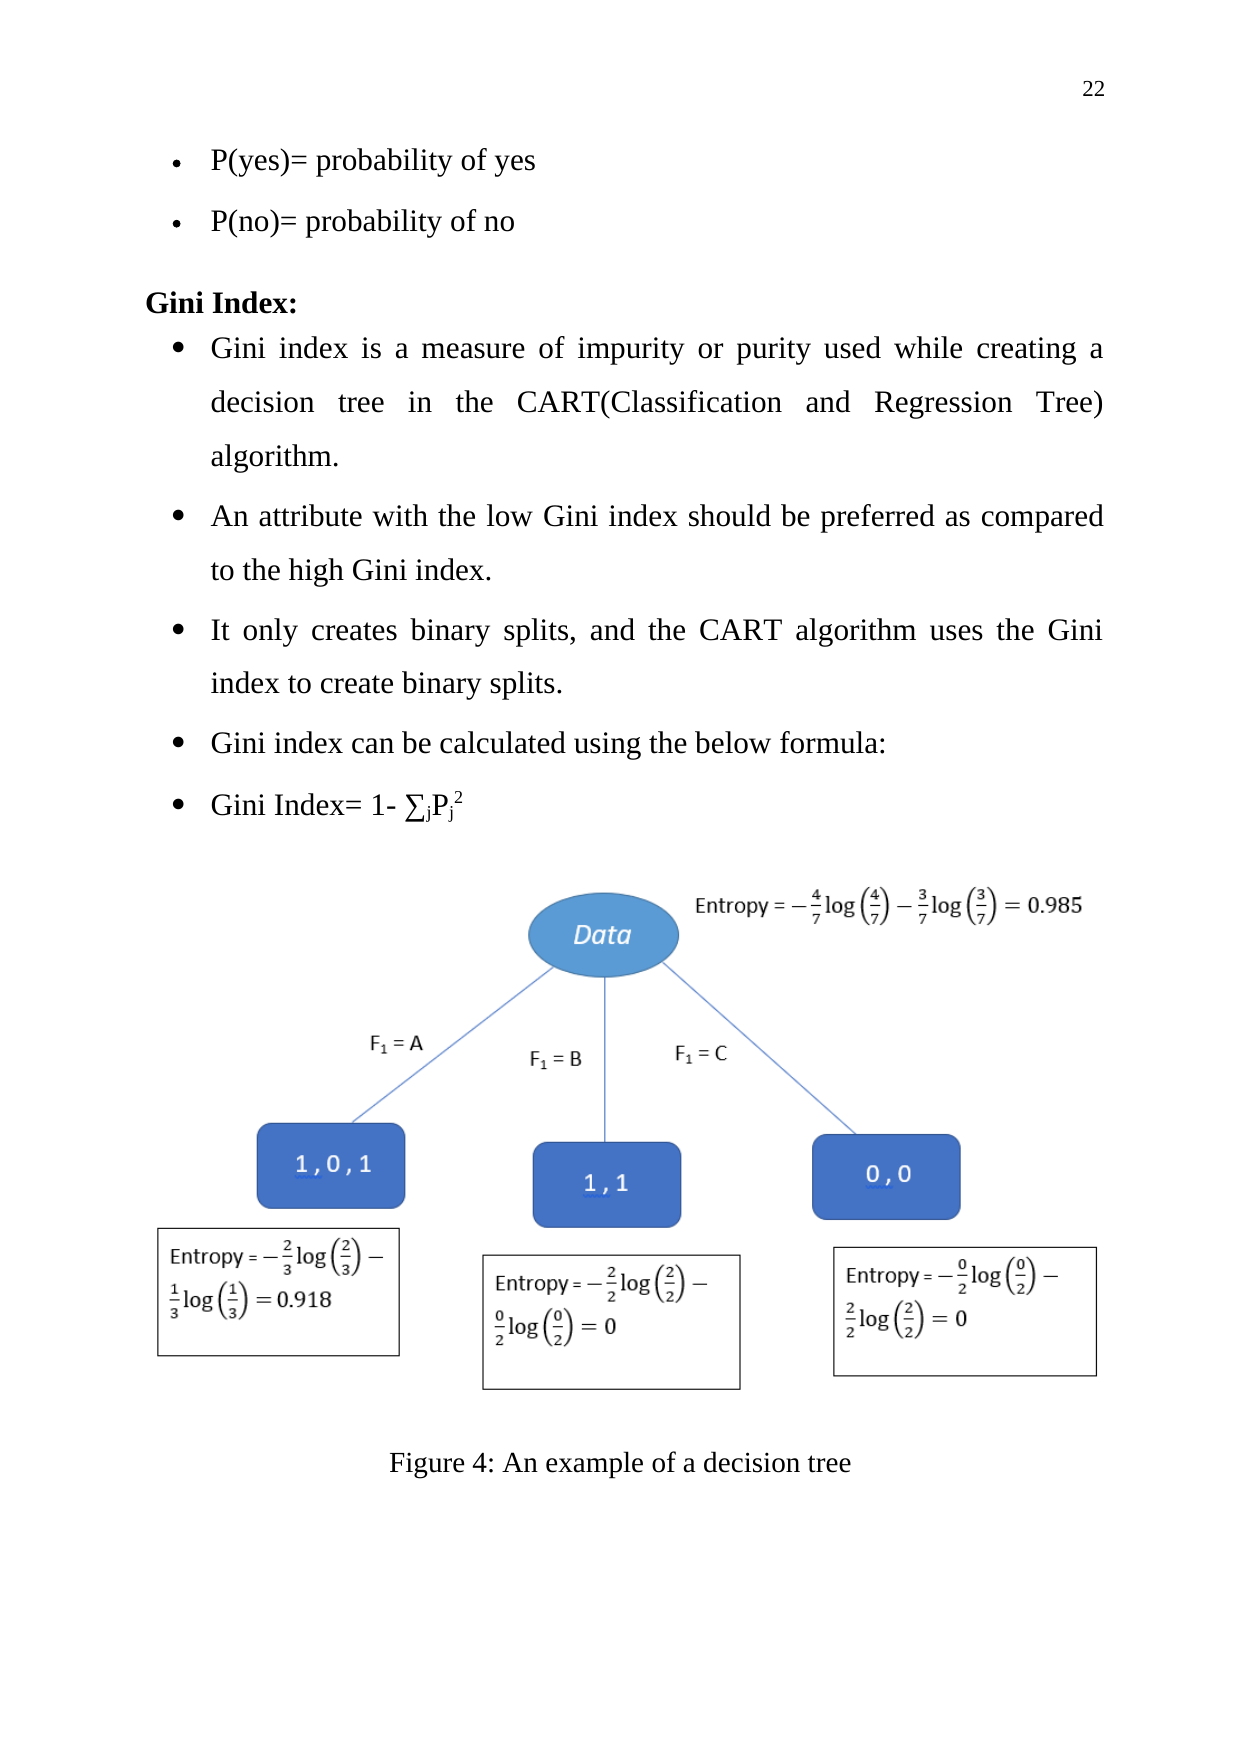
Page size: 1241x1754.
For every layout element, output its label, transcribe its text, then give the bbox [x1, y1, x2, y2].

subtitle Gini Index: [135, 285, 1105, 321]
list Gini Index= 1- ∑jPj2 [173, 786, 1105, 822]
list Gini index is a measure of impurity or purity used while creating a decision tree in the CART(Classification and Regression Tree) algorithm. [173, 329, 1105, 473]
picture [135, 848, 1106, 1410]
list P(yes)= probability of yes [173, 142, 1105, 178]
list P(no)= probability of no [173, 202, 1105, 238]
list Gini index can be calculated using the below formula: [173, 725, 1105, 761]
text Figure 4: An example of a decision tree [135, 1445, 1105, 1479]
list It only creates binary splits, and the CART algorithm uses the Gini index to create binary splits. [173, 611, 1105, 701]
list An attribute with the low Gini index should be preferred as compared to the high Gini index. [173, 497, 1105, 587]
